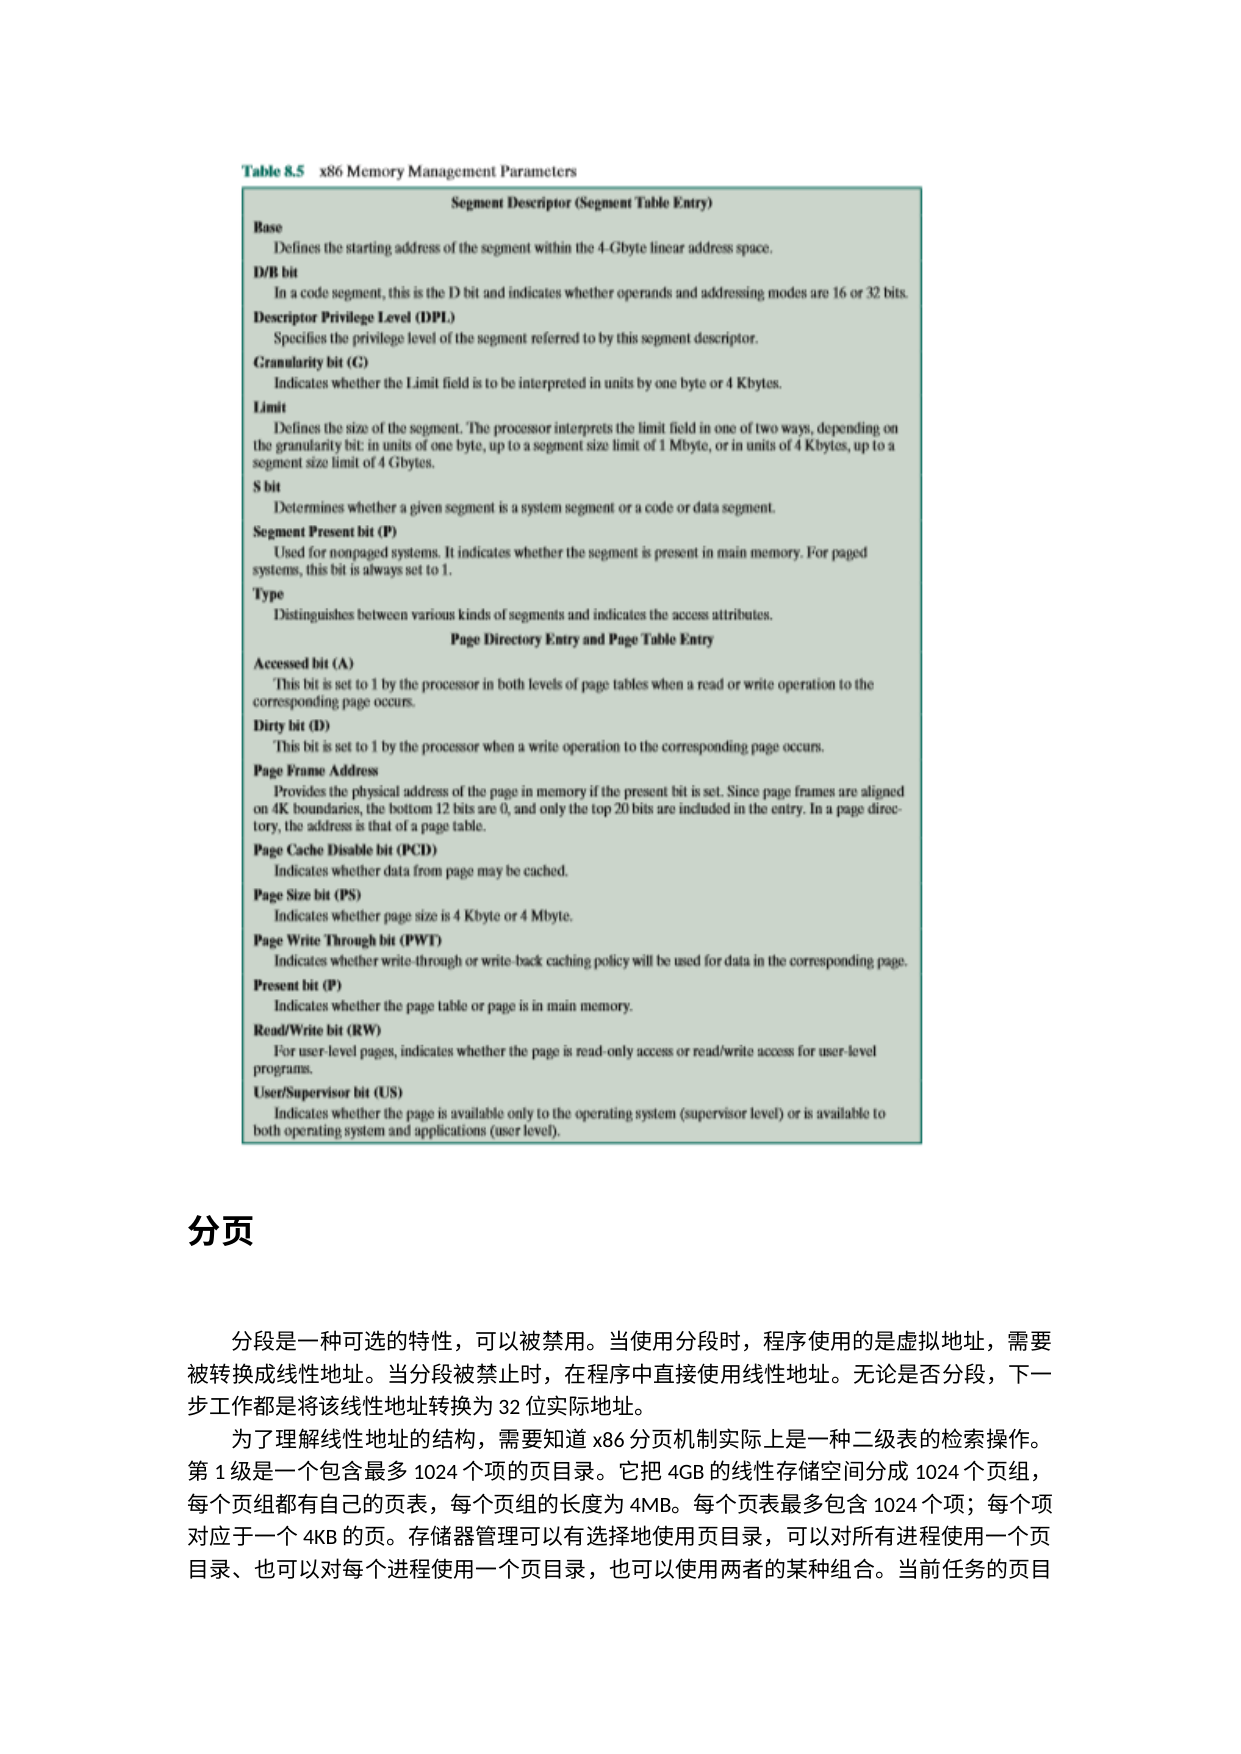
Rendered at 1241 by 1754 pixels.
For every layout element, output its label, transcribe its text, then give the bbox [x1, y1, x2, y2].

text 分段是一种可选的特性，可以被禁用。当使用分段时，程序使用的是虚拟地址，需要被转换成线性地址。当分段被禁止时，在程序中直接使用线性地址。无论是否分段，下一步工作都是将该线性地址转换为32位实际地址。 [187, 1324, 1053, 1421]
picture [231, 162, 935, 1153]
subtitle 分页 [187, 1197, 1053, 1262]
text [187, 1421, 1053, 1584]
